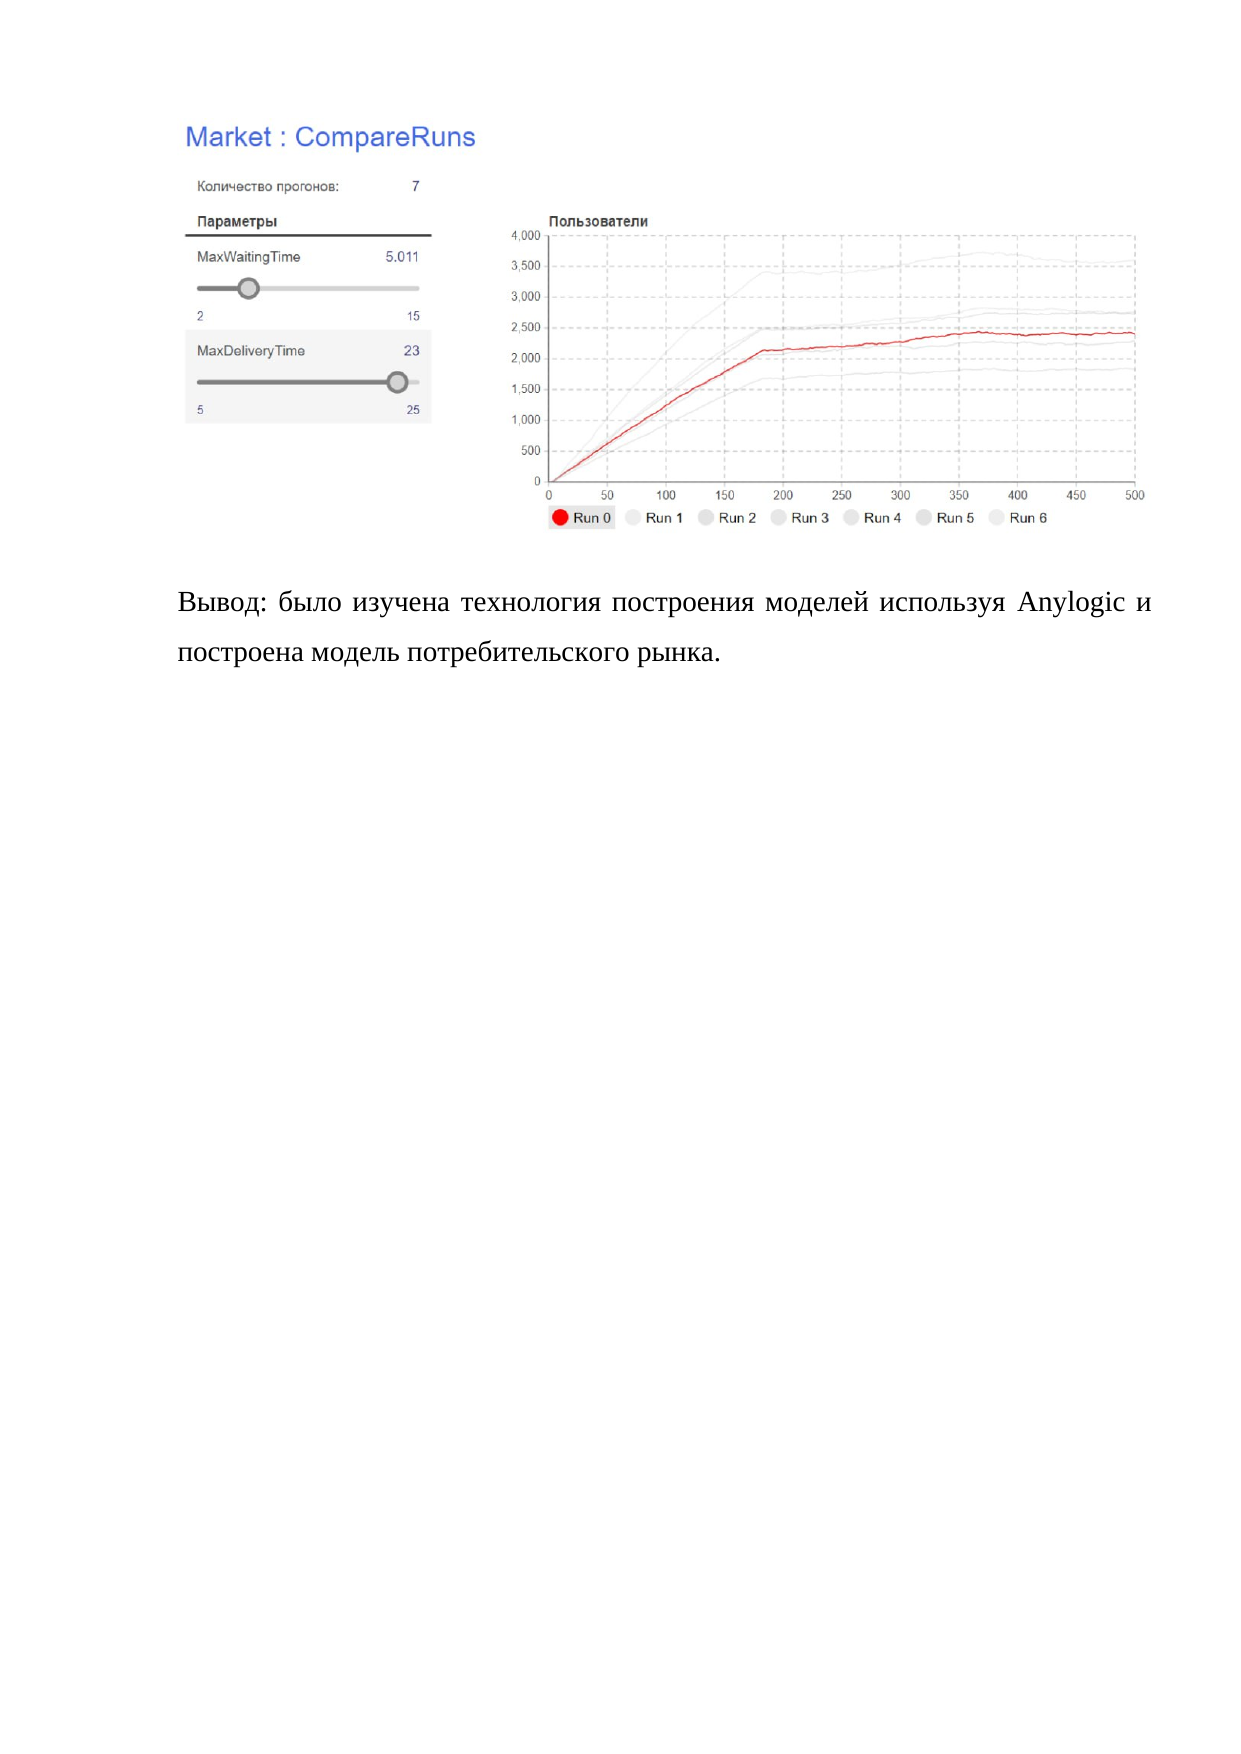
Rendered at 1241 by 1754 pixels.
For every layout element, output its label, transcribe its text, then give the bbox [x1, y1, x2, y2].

list Вывод: было изучена технология построения моделей используя Anylogic и построена модель потребительского рынка. [177, 584, 1152, 668]
picture [177, 118, 1152, 568]
